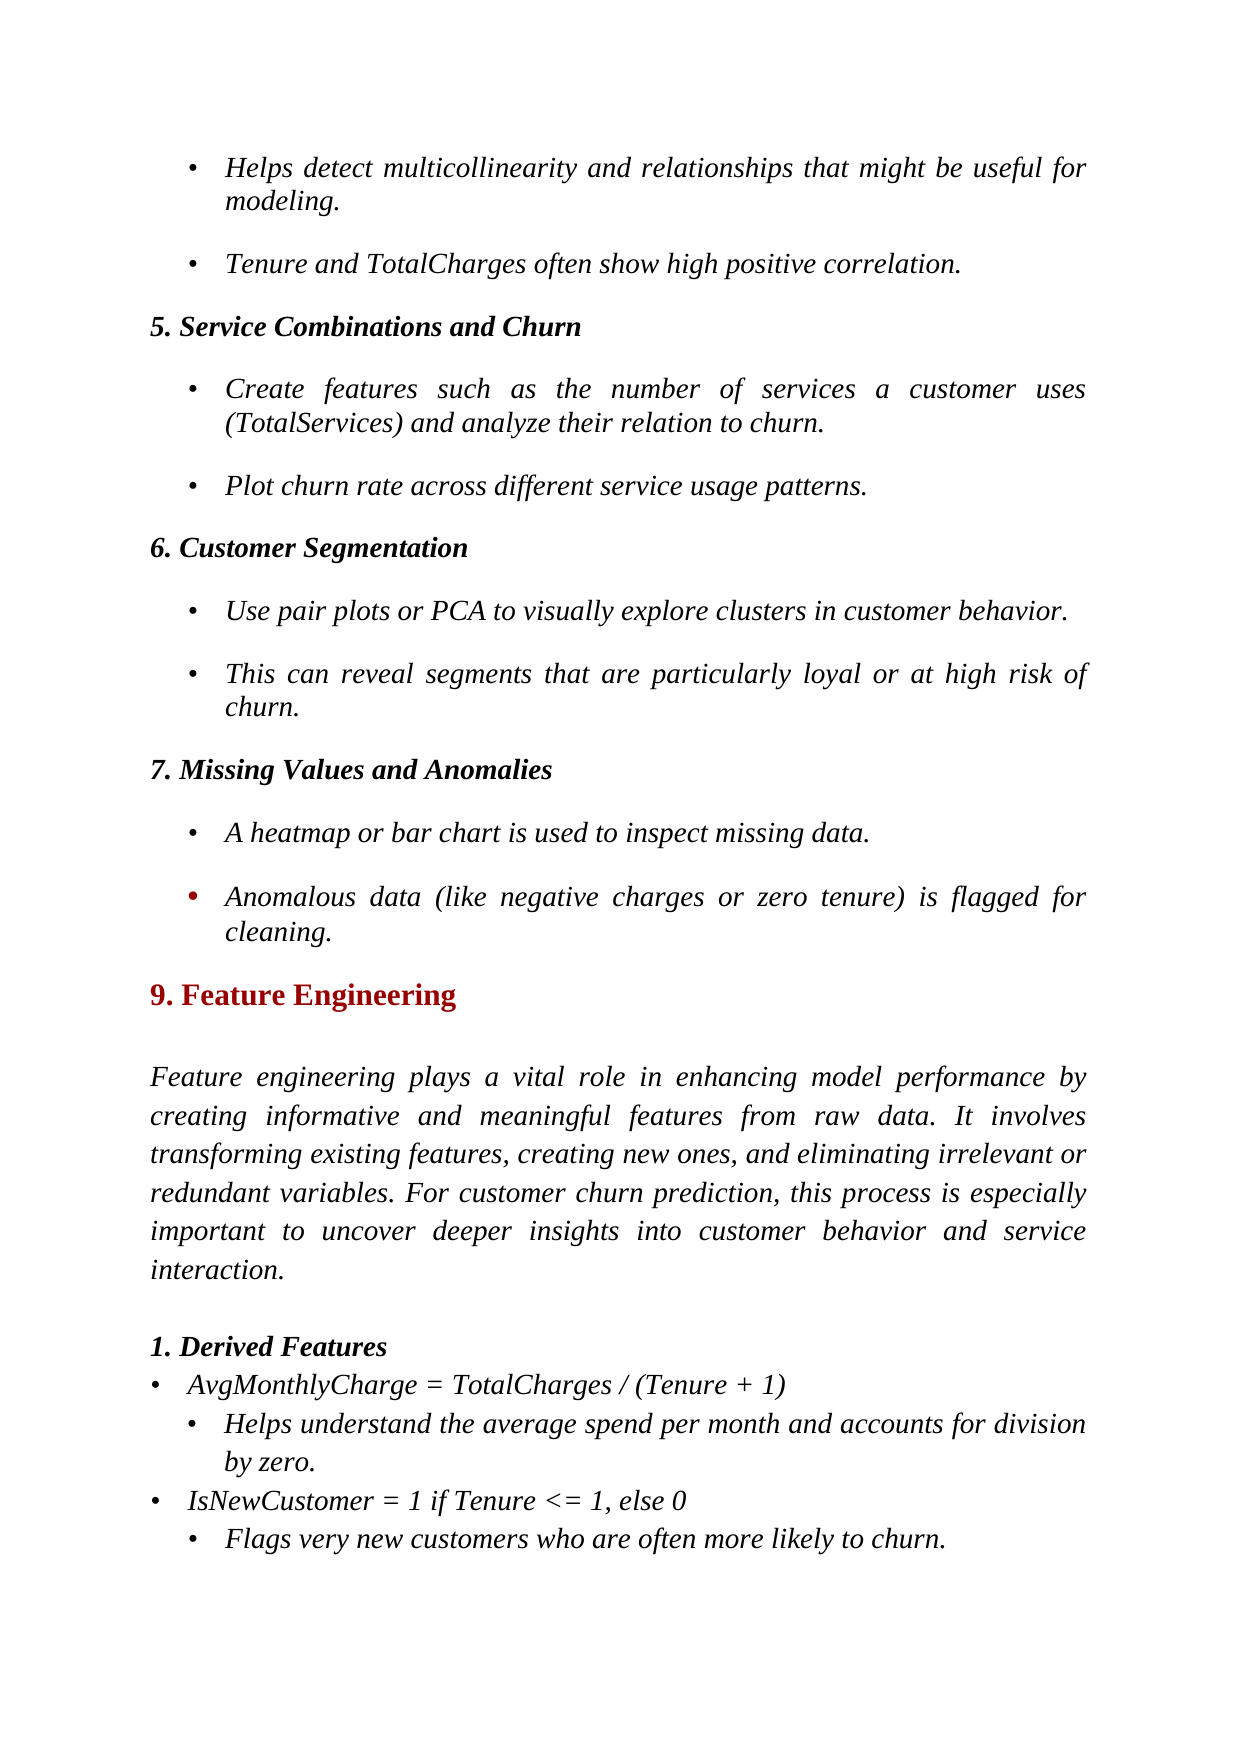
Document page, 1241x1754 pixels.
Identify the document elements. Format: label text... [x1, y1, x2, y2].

text 9. Feature Engineering [150, 976, 1090, 1012]
text 7. Missing Values and Anomalies [150, 752, 1090, 786]
list Helps detect multicollinearity and relationships that might be useful for modeling. [187, 150, 1090, 217]
list This can reveal segments that are particularly loyal or at high risk of churn. [187, 656, 1090, 723]
list Plot churn rate across different service usage patterns. [187, 468, 1090, 501]
list AvgMonthlyCharge = TotalCharges / (Tenure + 1) [150, 1367, 1090, 1401]
list IsNewCustomer = 1 if Tenure <= 1, else 0 [150, 1483, 1090, 1517]
text 6. Customer Segmentation [150, 531, 1090, 564]
text 1. Derived Features [150, 1329, 1090, 1362]
list Create features such as the number of services a customer uses (TotalServices) and analyze their relation to churn. [187, 372, 1090, 439]
list Flags very new customers who are often more likely to churn. [187, 1522, 1090, 1555]
list Anomalous data (like negative charges or zero tenure) is flagged for cleaning. [187, 878, 1090, 947]
list A heatmap or bar chart is used to inspect missing data. [187, 815, 1090, 848]
text Feature engineering plays a vital role in enhancing model performance by creating informative and meaningful features from raw data. It involves transforming existing features, creating new ones, and eliminating irrelevant or redundant variables. For customer churn prediction, this process is especially important to uncover deeper insights into customer behavior and service interaction. [150, 1059, 1090, 1285]
list Helps understand the average spend per month and accounts for division by zero. [186, 1406, 1090, 1478]
list Tenure and TotalCharges often show high positive correlation. [187, 246, 1090, 280]
list Use pair plots or PCA to visually explore clusters in customer behavior. [187, 593, 1090, 627]
text 5. Service Combinations and Churn [150, 309, 1090, 342]
